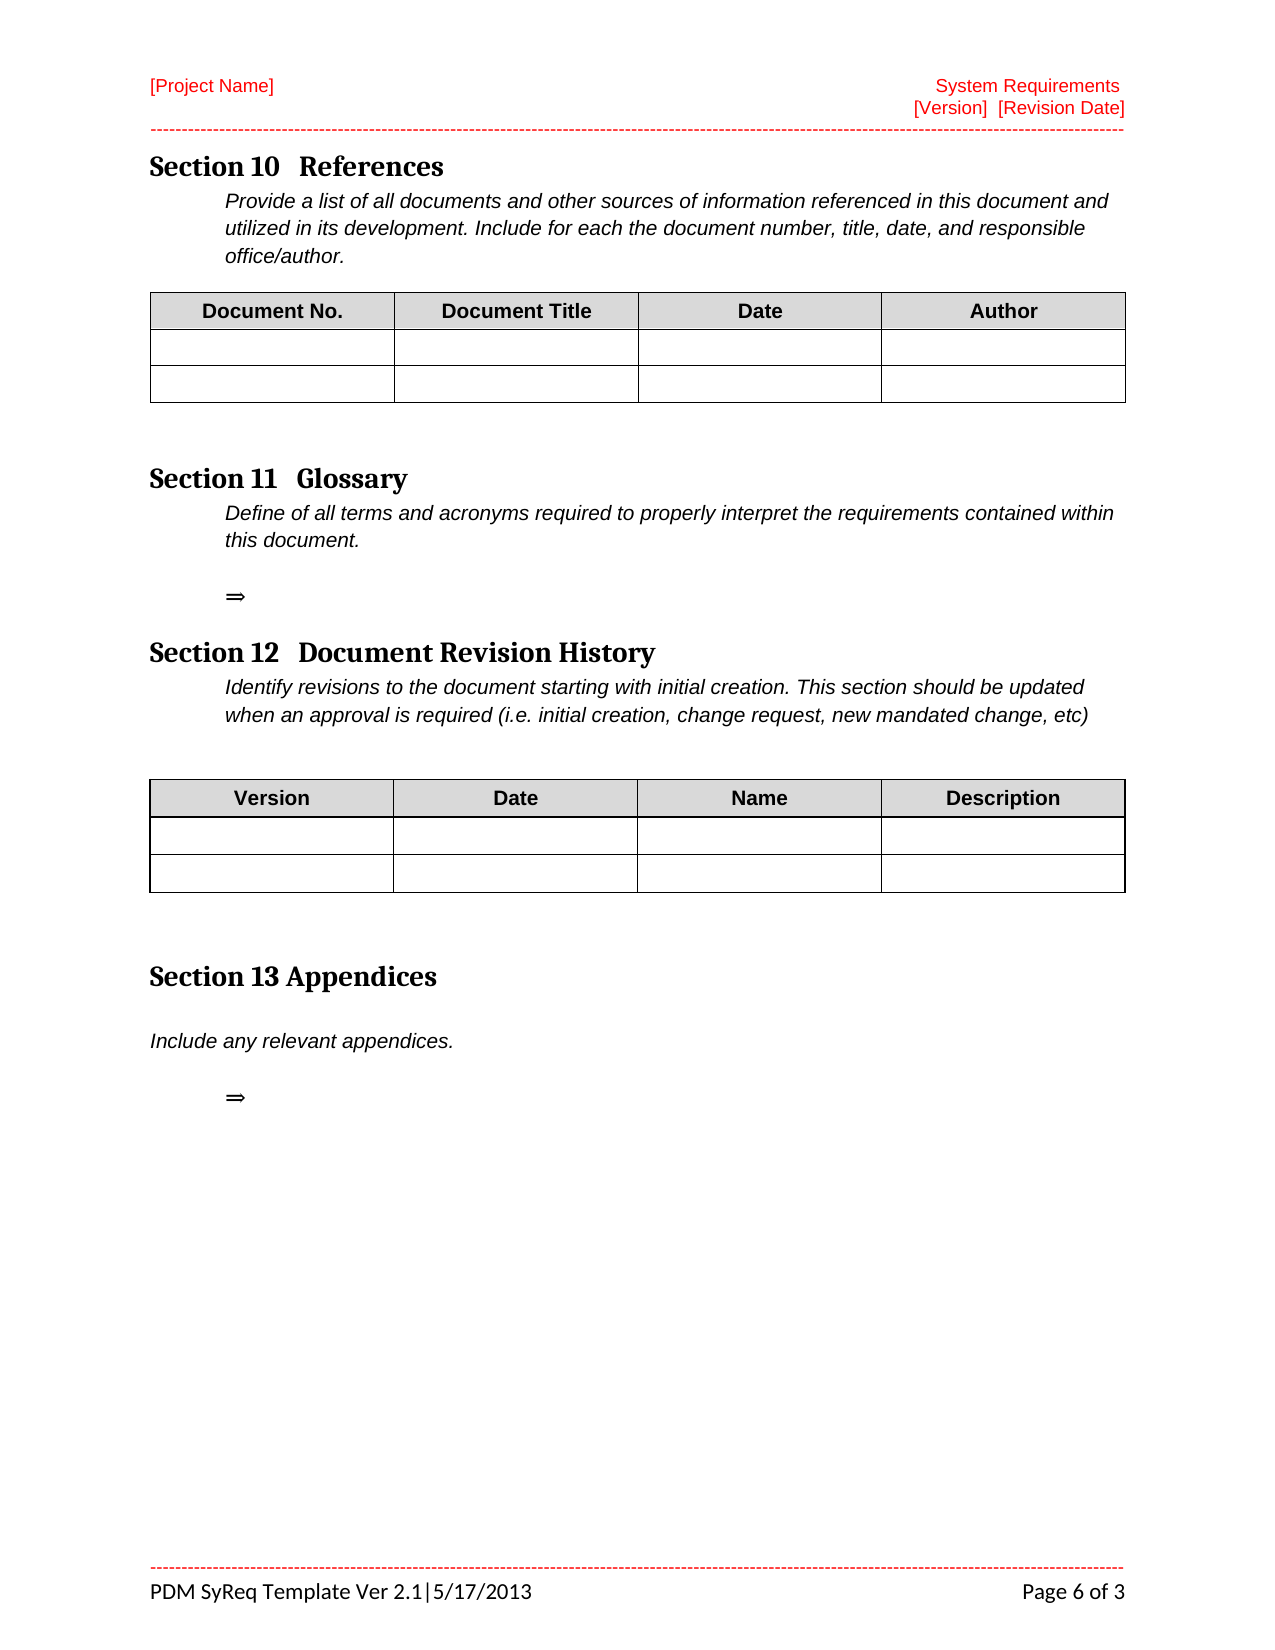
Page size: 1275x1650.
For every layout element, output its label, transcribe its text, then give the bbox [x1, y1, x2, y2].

table_cell [638, 818, 881, 854]
table_header Date [394, 780, 637, 816]
table_cell [639, 330, 881, 365]
table_cell [151, 366, 394, 402]
table_cell [151, 330, 394, 365]
table_cell [882, 366, 1125, 402]
table_cell [639, 366, 881, 402]
table_cell [395, 330, 638, 365]
table_cell [638, 855, 881, 892]
table_header Document Title [395, 293, 638, 328]
subtitle Section 10 References [150, 150, 1125, 183]
table_cell [882, 330, 1125, 365]
list Provide a list of all documents and other sources of information referenced in this document and utilized in its development. Include for each the document number, title, date, and responsible office/author. [225, 188, 1125, 267]
list Define of all terms and acronyms required to properly interpret the requirements contained within this document. [225, 501, 1125, 552]
table_header Author [882, 293, 1125, 328]
table_header Description [882, 780, 1124, 816]
list Include any relevant appendices. [150, 1029, 1125, 1053]
table_cell [394, 818, 637, 854]
table_cell [882, 855, 1124, 892]
table_cell [394, 855, 637, 892]
table_header Name [638, 780, 881, 816]
table_cell [151, 855, 393, 892]
table_cell [151, 818, 393, 854]
table_header Version [151, 780, 393, 816]
table_header Document No. [151, 293, 394, 328]
table_header Date [639, 293, 881, 328]
list Identify revisions to the document starting with initial creation. This section should be updated when an approval is required (i.e. initial creation, change request, new mandated change, etc) [225, 675, 1125, 726]
subtitle Section 11 Glossary [150, 462, 1125, 496]
table_cell [395, 366, 638, 402]
subtitle Section 13 Appendices [150, 961, 1125, 994]
subtitle Section 12 Document Revision History [150, 636, 1125, 670]
table_cell [882, 818, 1124, 854]
